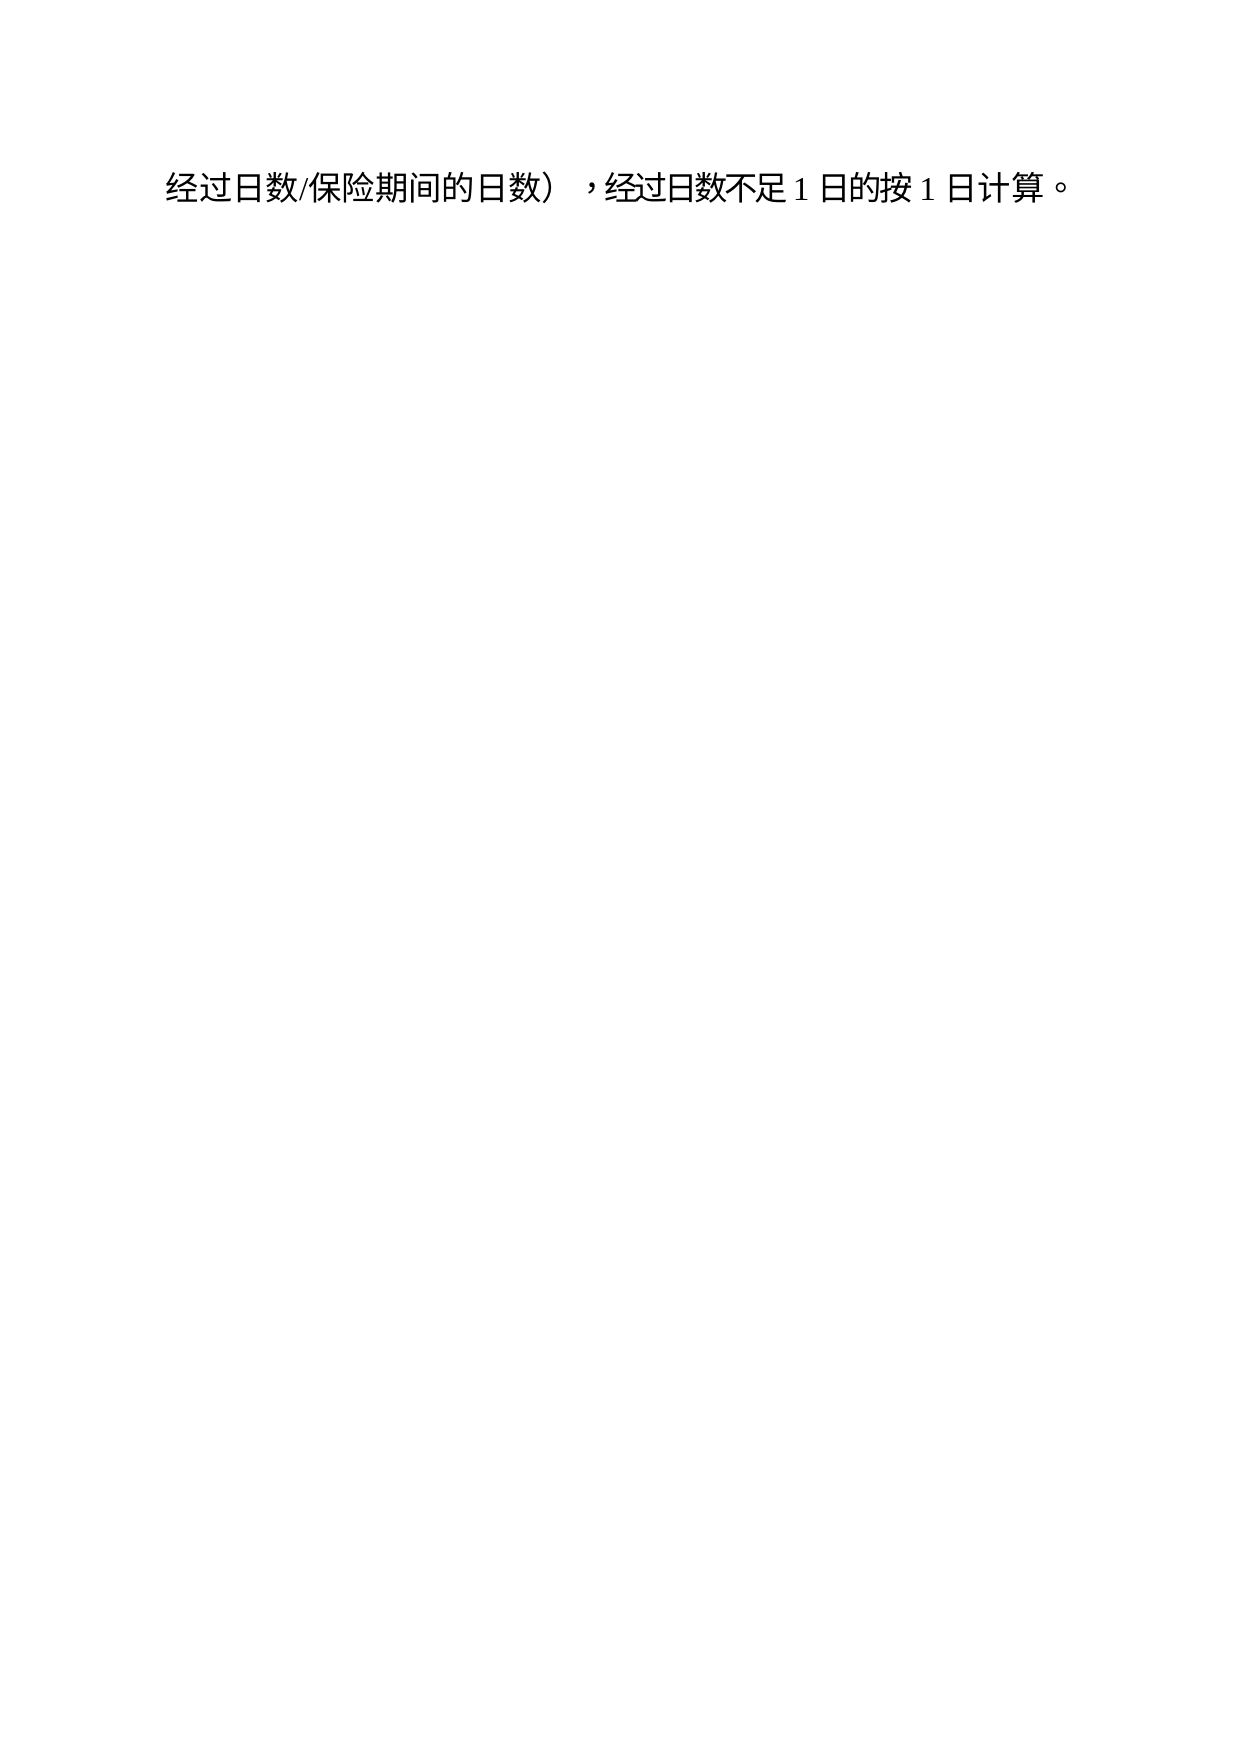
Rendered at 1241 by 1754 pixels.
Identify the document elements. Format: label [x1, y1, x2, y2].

text [166, 164, 1108, 210]
